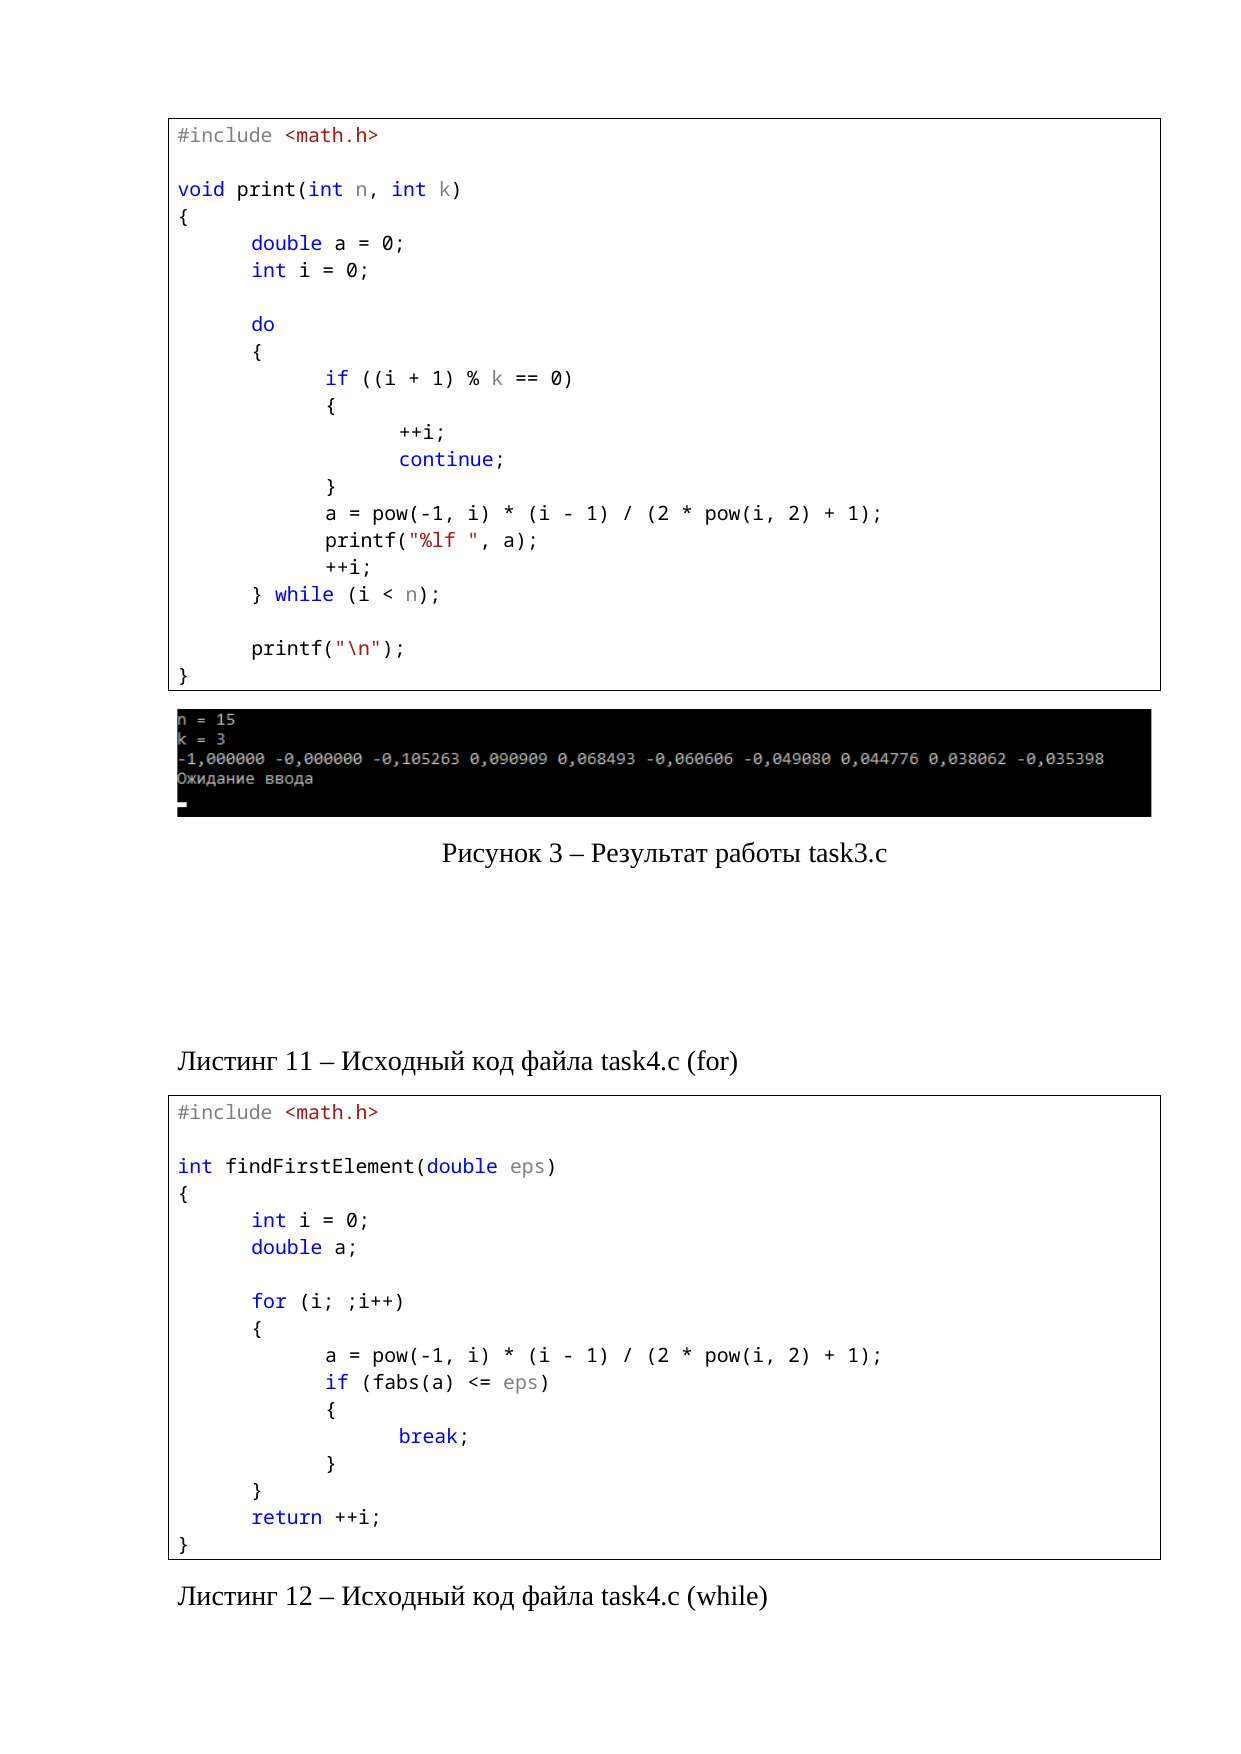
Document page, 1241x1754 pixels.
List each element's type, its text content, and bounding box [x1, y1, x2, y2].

text { [177, 1179, 1152, 1206]
text return ++i; [177, 1503, 1152, 1527]
text int i = 0; [177, 1206, 1152, 1233]
text { [177, 337, 1152, 364]
text { [177, 1395, 1152, 1422]
text Листинг 12 – Исходный код файла task4.c (while) [177, 1579, 1152, 1612]
text printf("\n"); [177, 634, 1152, 658]
text { [177, 391, 1152, 418]
text ++i; [177, 418, 1152, 445]
text { [177, 202, 1152, 229]
text Рисунок 3 – Результат работы task3.c [177, 836, 1152, 869]
text } [169, 1527, 1160, 1559]
text void print(int n, int k) [177, 175, 1152, 202]
text if ((i + 1) % k == 0) [177, 364, 1152, 391]
text #include <math.h> [169, 119, 1160, 148]
text } [169, 658, 1160, 690]
text int findFirstElement(double eps) [177, 1152, 1152, 1179]
text break; [177, 1422, 1152, 1449]
text } [177, 1449, 1152, 1476]
text #include <math.h> [169, 1096, 1160, 1125]
text do [177, 310, 1152, 337]
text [177, 1341, 1152, 1368]
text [177, 499, 1152, 526]
text printf("%lf ", a); [177, 526, 1152, 553]
text } [177, 1476, 1152, 1503]
text if (fabs(a) <= eps) [177, 1368, 1152, 1395]
text double a = 0; [177, 229, 1152, 256]
text } [177, 472, 1152, 499]
picture [177, 709, 1152, 817]
text for (i; ;i++) [177, 1287, 1152, 1314]
text int i = 0; [177, 256, 1152, 283]
text ++i; [177, 553, 1152, 580]
text continue; [177, 445, 1152, 472]
text } while (i < n); [177, 580, 1152, 607]
text { [177, 1314, 1152, 1341]
text Листинг 11 – Исходный код файла task4.c (for) [177, 1044, 1152, 1076]
text double a; [177, 1233, 1152, 1260]
